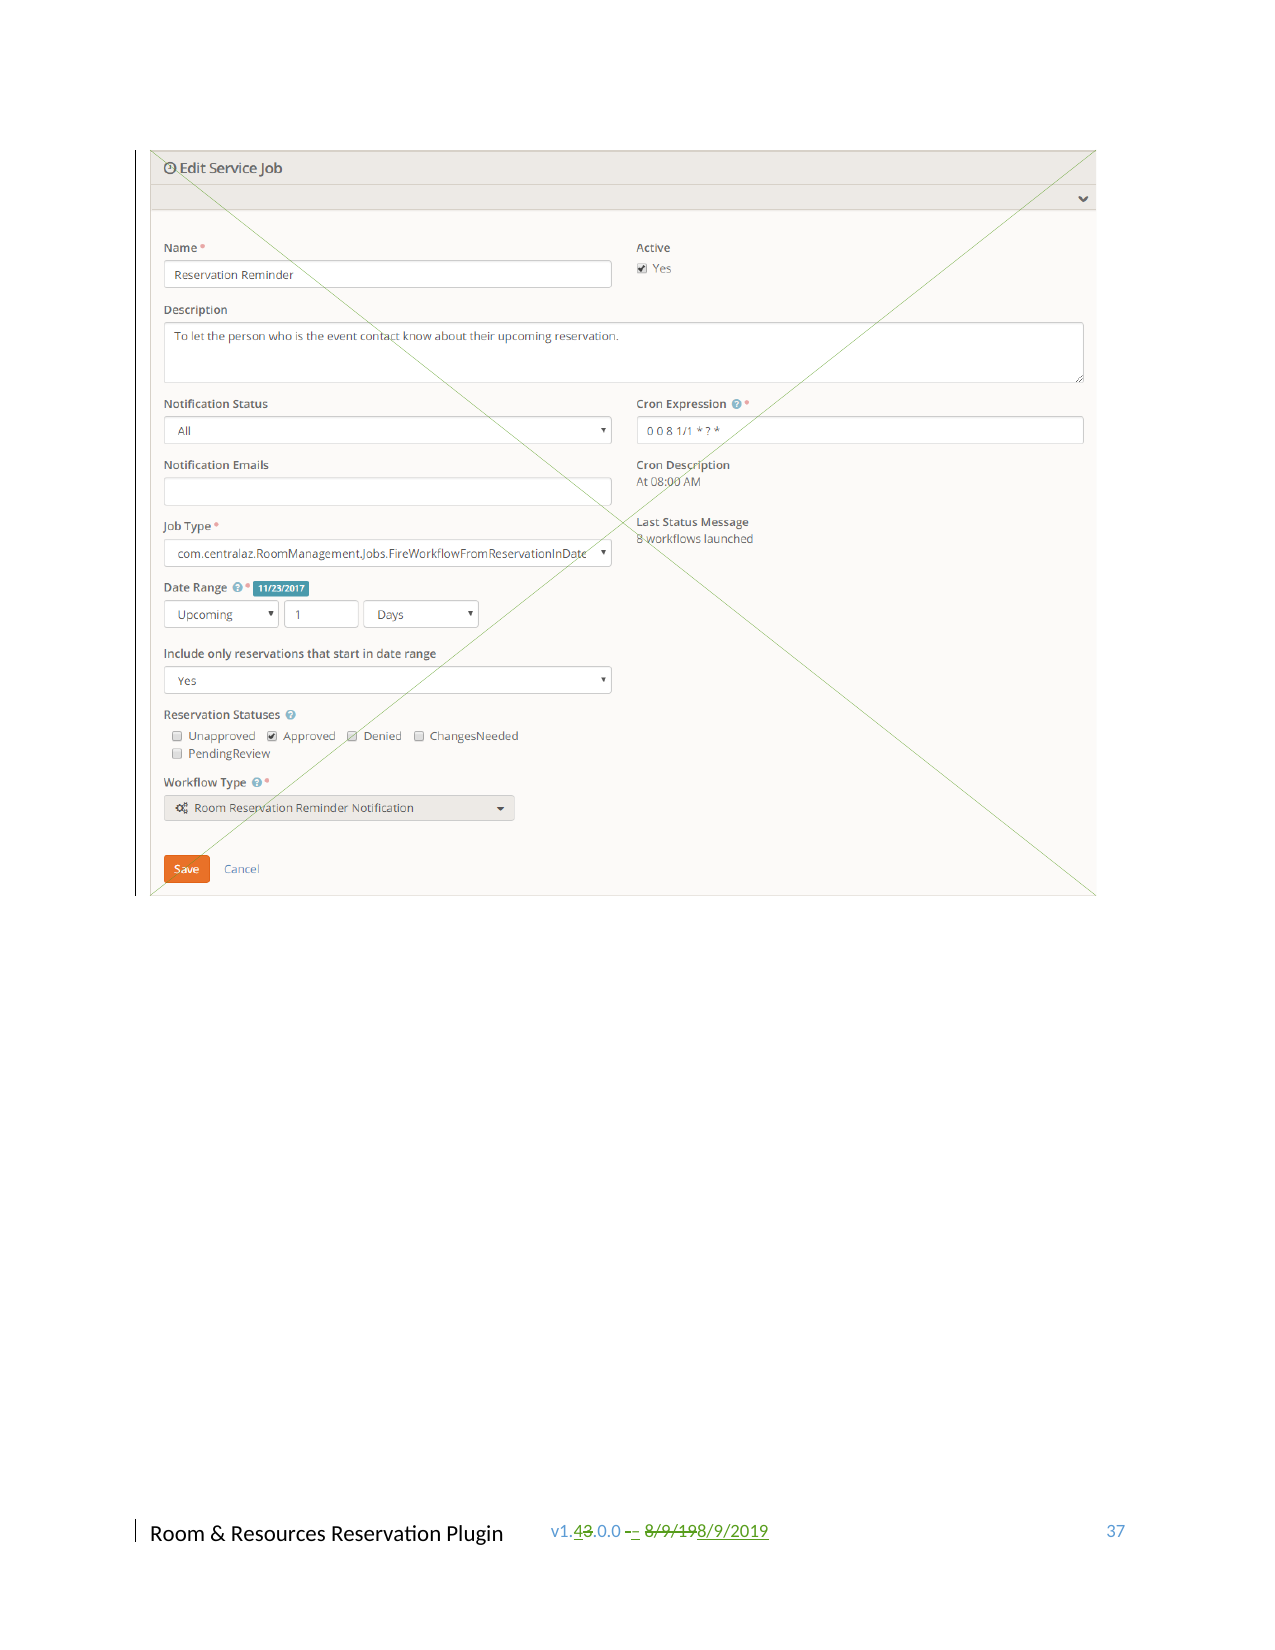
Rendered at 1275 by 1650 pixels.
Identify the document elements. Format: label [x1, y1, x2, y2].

picture [152, 150, 1094, 521]
picture [625, 151, 1097, 895]
picture [151, 524, 1095, 896]
picture [150, 151, 621, 894]
